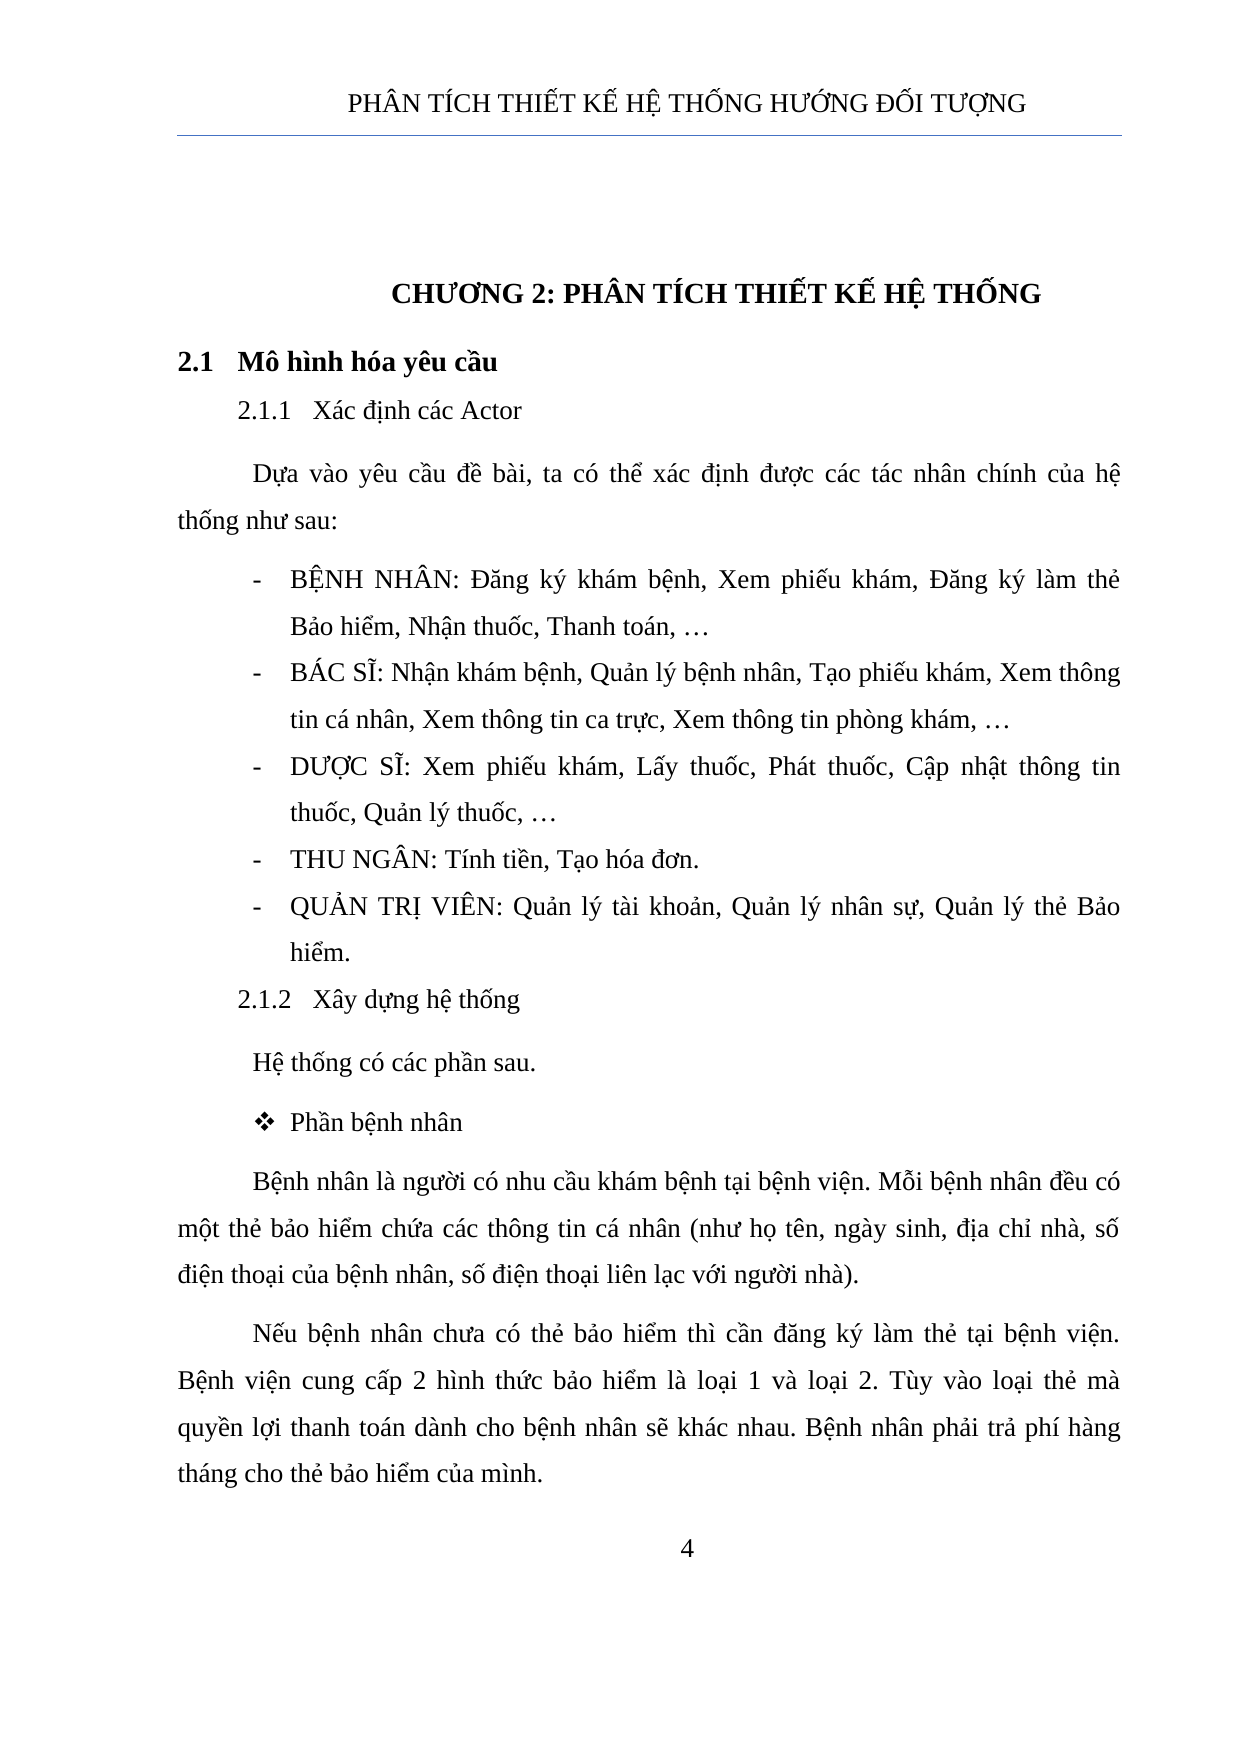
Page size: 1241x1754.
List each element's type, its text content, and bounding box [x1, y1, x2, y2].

list QUẢN TRỊ VIÊN: Quản lý tài khoản, Quản lý nhân sự, Quản lý thẻ Bảo hiểm. [252, 890, 1122, 968]
list Xây dựng hệ thống [237, 983, 1122, 1014]
text Dựa vào yêu cầu đề bài, ta có thể xác định được các tác nhân chính của hệ thống như sau: [177, 457, 1122, 535]
list Mô hình hóa yêu cầu [177, 344, 1122, 377]
list THU NGÂN: Tính tiền, Tạo hóa đơn. [252, 843, 1122, 874]
text Nếu bệnh nhân chưa có thẻ bảo hiểm thì cần đăng ký làm thẻ tại bệnh viện. Bệnh viện cung cấp 2 hình thức bảo hiểm là loại 1 và loại 2. Tùy vào loại thẻ mà quyền lợi thanh toán dành cho bệnh nhân sẽ khác nhau. Bệnh nhân phải trả phí hàng tháng cho thẻ bảo hiểm của mình. [177, 1317, 1122, 1489]
list BÁC SĨ: Nhận khám bệnh, Quản lý bệnh nhân, Tạo phiếu khám, Xem thông tin cá nhân, Xem thông tin ca trực, Xem thông tin phòng khám, … [252, 656, 1122, 734]
list Phần bệnh nhân [252, 1106, 1122, 1137]
text Bệnh nhân là người có nhu cầu khám bệnh tại bệnh viện. Mỗi bệnh nhân đều có một thẻ bảo hiểm chứa các thông tin cá nhân (như họ tên, ngày sinh, địa chỉ nhà, số điện thoại của bệnh nhân, số điện thoại liên lạc với người nhà). [177, 1165, 1122, 1289]
list BỆNH NHÂN: Đăng ký khám bệnh, Xem phiếu khám, Đăng ký làm thẻ Bảo hiểm, Nhận thuốc, Thanh toán, … [252, 563, 1122, 641]
list Xác định các Actor [237, 394, 1122, 425]
text Hệ thống có các phần sau. [177, 1046, 1122, 1078]
subtitle CHƯƠNG 2: PHÂN TÍCH THIẾT KẾ HỆ THỐNG [273, 277, 1122, 310]
list DƯỢC SĨ: Xem phiếu khám, Lấy thuốc, Phát thuốc, Cập nhật thông tin thuốc, Quản lý thuốc, … [252, 750, 1122, 828]
